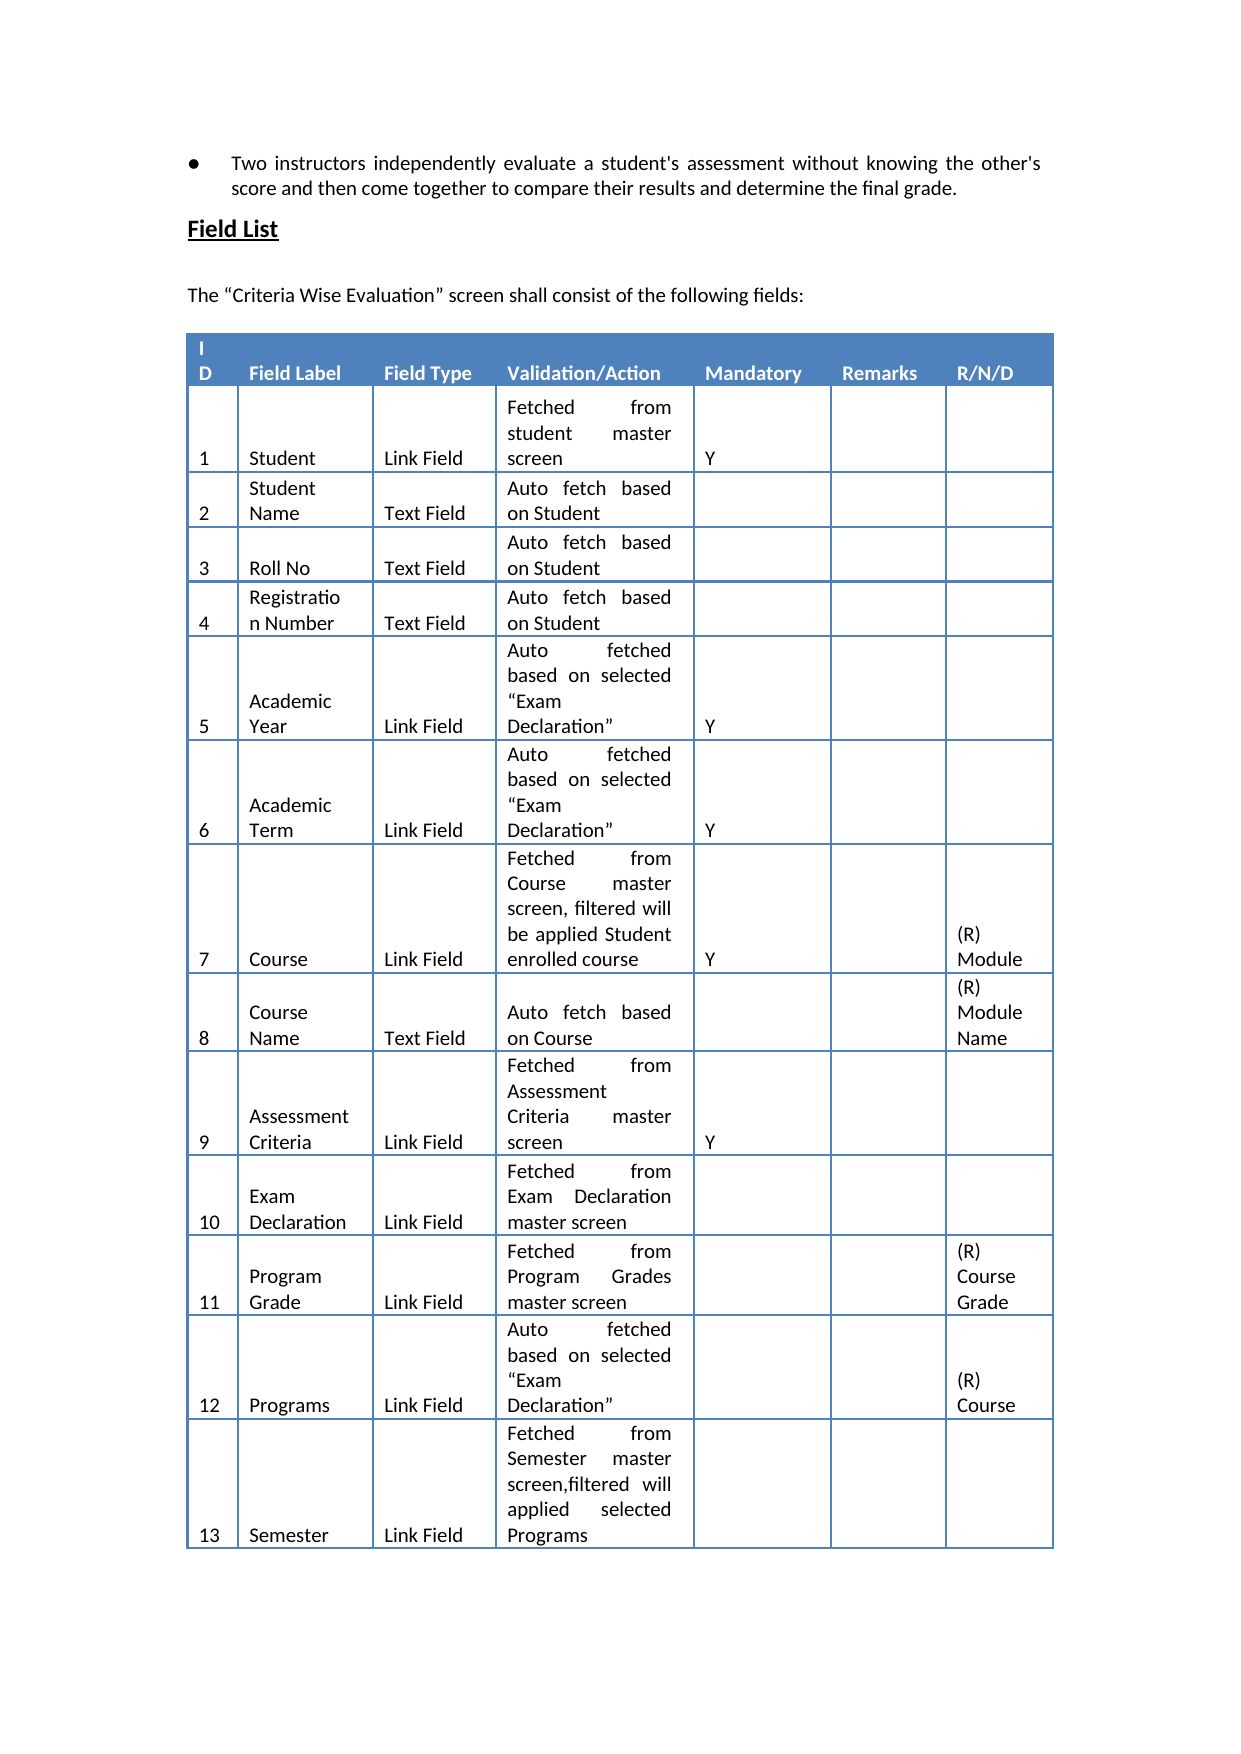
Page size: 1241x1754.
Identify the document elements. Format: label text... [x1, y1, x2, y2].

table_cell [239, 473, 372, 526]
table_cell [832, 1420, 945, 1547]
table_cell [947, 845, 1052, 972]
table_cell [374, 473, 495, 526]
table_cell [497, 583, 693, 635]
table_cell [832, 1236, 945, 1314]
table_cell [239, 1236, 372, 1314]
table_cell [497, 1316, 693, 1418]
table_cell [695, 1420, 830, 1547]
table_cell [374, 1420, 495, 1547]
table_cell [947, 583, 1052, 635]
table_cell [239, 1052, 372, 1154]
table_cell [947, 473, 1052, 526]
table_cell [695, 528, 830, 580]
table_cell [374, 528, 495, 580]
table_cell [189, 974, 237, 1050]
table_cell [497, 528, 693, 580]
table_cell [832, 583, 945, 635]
list Two instructors independently evaluate a student's assessment without knowing the other's score and then come together to compare their results and determine the final grade. [187, 150, 1042, 201]
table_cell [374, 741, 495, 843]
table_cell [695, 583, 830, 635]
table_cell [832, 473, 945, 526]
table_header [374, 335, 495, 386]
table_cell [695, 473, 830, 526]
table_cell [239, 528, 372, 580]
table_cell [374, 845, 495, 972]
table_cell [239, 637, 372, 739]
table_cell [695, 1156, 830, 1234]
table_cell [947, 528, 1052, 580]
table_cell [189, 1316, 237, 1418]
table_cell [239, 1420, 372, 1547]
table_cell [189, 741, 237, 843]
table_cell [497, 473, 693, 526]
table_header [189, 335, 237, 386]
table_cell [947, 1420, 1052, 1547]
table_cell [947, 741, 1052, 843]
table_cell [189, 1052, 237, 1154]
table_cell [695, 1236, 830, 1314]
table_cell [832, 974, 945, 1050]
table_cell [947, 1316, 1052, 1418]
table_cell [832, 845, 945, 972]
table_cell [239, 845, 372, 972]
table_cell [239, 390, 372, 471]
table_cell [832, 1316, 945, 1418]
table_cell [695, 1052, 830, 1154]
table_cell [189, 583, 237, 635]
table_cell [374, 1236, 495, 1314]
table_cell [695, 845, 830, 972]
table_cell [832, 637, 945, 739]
subtitle Field List [187, 213, 1053, 244]
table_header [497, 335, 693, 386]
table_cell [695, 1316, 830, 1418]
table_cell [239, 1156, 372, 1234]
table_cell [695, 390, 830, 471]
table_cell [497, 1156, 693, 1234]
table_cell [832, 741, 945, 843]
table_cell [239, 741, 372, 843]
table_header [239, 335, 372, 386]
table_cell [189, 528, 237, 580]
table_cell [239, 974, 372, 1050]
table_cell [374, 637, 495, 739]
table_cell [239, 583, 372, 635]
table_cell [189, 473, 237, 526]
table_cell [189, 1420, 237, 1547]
text The “Criteria Wise Evaluation” screen shall consist of the following fields: [187, 282, 1042, 307]
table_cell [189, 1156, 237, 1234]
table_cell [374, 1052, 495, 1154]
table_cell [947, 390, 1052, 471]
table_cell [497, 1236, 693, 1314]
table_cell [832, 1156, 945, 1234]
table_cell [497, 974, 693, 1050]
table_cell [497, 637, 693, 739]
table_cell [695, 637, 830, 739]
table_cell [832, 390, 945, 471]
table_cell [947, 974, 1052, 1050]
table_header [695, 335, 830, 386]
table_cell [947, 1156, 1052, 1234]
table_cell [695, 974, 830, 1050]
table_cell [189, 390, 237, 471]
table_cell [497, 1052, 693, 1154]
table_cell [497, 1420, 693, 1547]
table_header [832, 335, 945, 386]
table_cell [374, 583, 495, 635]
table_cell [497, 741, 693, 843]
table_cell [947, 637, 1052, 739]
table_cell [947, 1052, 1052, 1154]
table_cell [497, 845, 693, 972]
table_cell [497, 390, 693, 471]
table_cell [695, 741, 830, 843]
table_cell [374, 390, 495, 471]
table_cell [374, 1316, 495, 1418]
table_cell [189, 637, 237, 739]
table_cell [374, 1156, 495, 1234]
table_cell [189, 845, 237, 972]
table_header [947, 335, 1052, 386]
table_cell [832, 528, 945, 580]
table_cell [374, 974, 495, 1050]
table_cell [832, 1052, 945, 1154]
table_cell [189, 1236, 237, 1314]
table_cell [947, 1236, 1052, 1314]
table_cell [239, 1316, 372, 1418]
